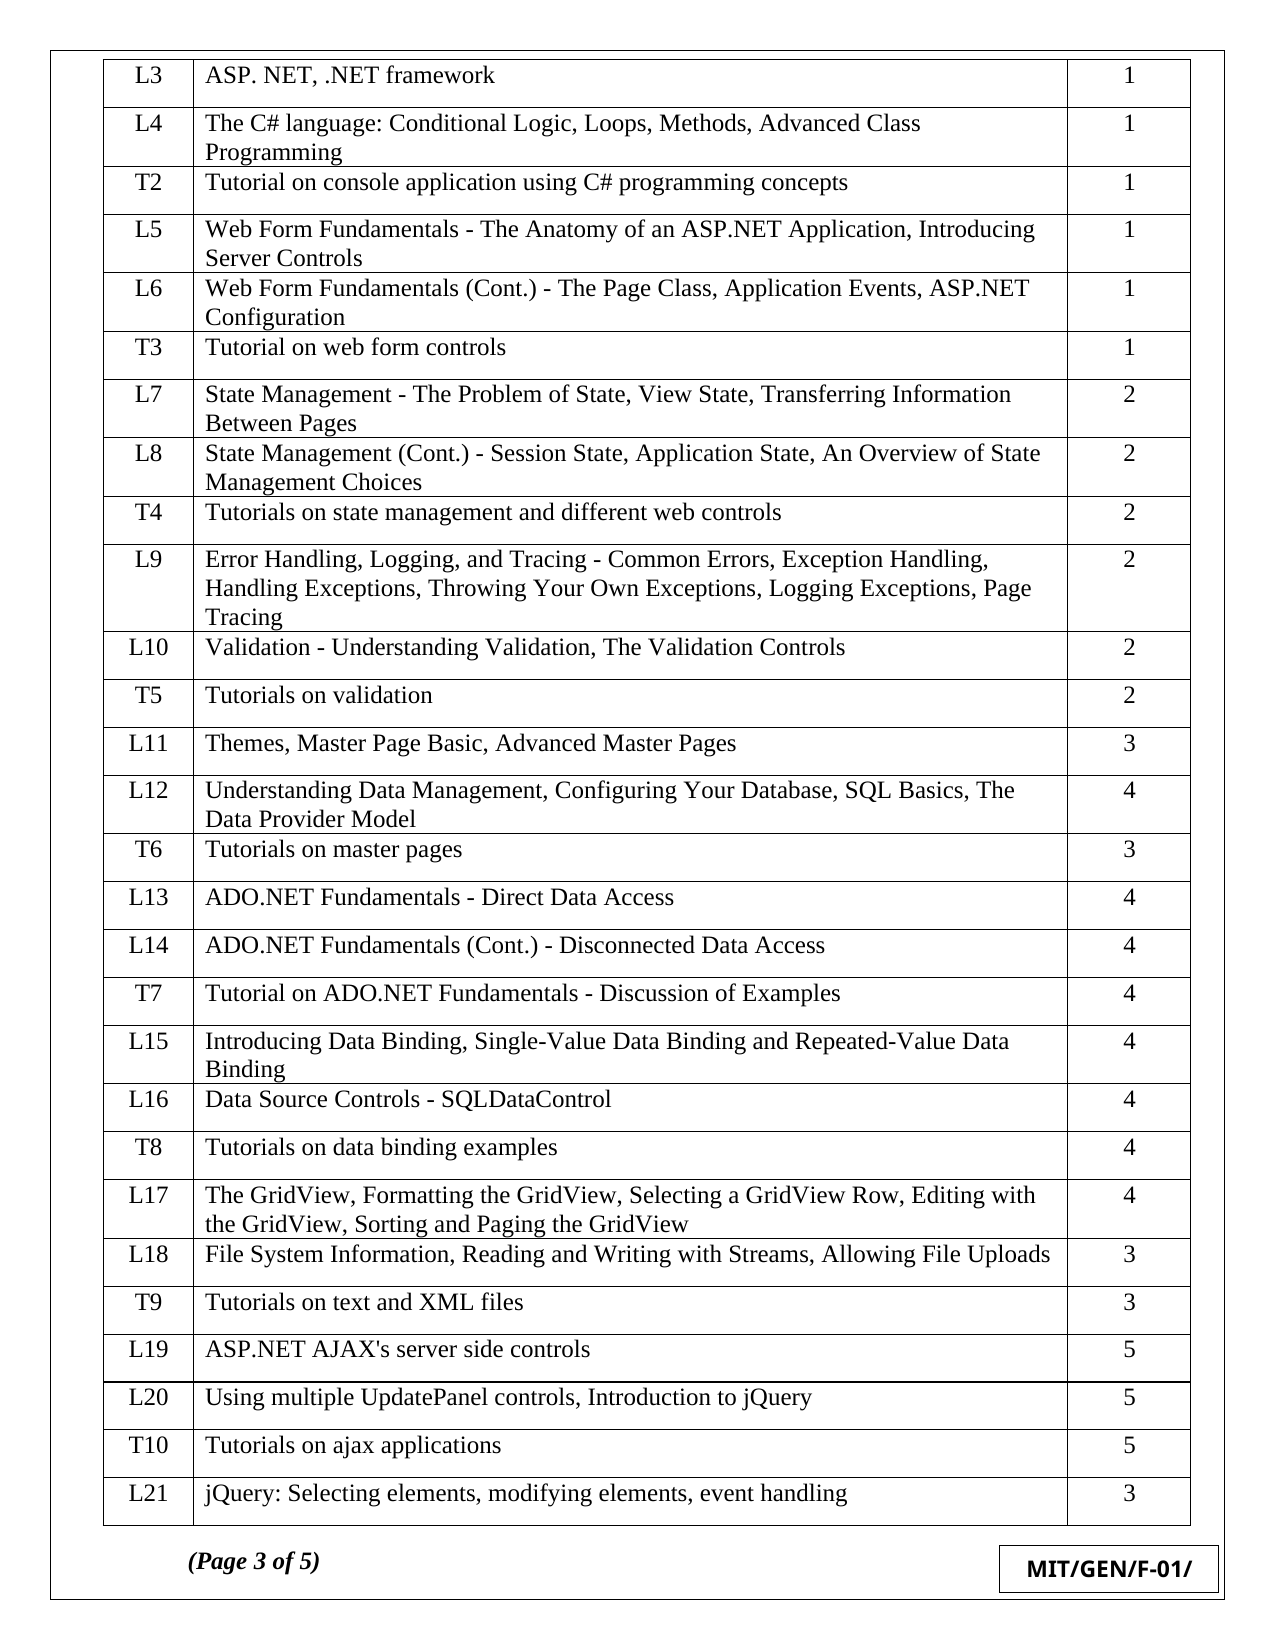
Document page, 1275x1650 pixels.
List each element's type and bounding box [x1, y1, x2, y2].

table_cell [104, 1287, 193, 1333]
table_cell [104, 1084, 193, 1131]
table_cell [104, 930, 193, 977]
table_cell [104, 167, 193, 213]
table_cell [104, 273, 193, 331]
table_cell [104, 1132, 193, 1179]
table_cell [104, 1430, 193, 1477]
table_cell [104, 108, 193, 166]
table_cell [104, 1478, 193, 1525]
table_cell [104, 834, 193, 881]
table_cell [104, 380, 193, 437]
table_cell [104, 1180, 193, 1238]
table_cell [104, 332, 193, 378]
table_cell [104, 728, 193, 774]
table_cell [104, 215, 193, 272]
table_cell [104, 882, 193, 929]
table_cell [104, 438, 193, 496]
table_cell [104, 680, 193, 727]
table_cell [104, 1383, 193, 1429]
table_cell [104, 1335, 193, 1381]
table_cell [104, 978, 193, 1025]
table_cell [104, 60, 193, 107]
table_cell [104, 1026, 193, 1083]
table_cell [104, 632, 193, 679]
table_cell [104, 1239, 193, 1286]
table_cell [104, 776, 193, 833]
table_cell [104, 545, 193, 631]
table_cell [104, 497, 193, 543]
